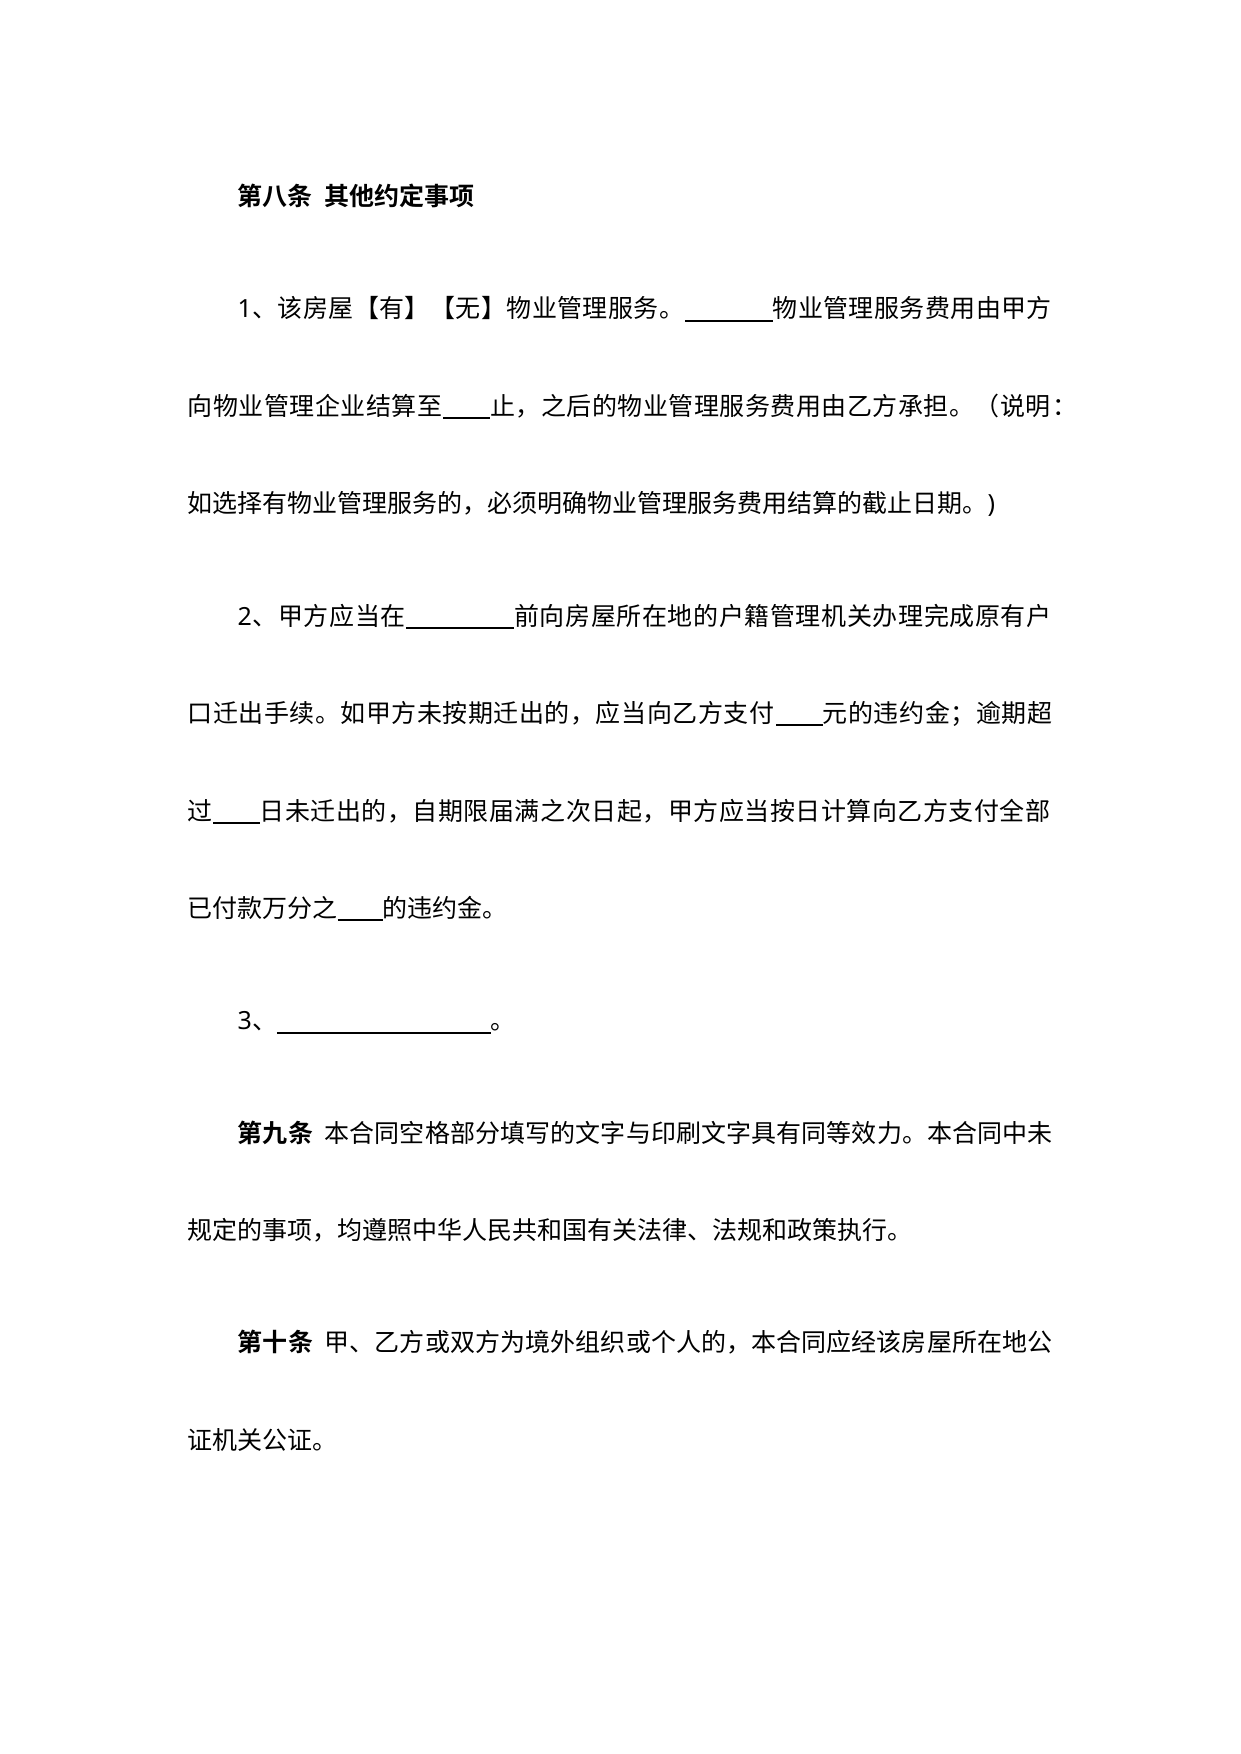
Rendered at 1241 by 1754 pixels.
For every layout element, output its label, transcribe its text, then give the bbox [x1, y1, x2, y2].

text 1、该房屋【有】【无】物业管理服务。 物业管理服务费用由甲方向物业管理企业结算至 止，之后的物业管理服务费用由乙方承担。（说明：如选择有物业管理服务的，必须明确物业管理服务费用结算的截止日期。) [187, 274, 1053, 534]
text 第九条 本合同空格部分填写的文字与印刷文字具有同等效力。本合同中未规定的事项，均遵照中华人民共和国有关法律、法规和政策执行。 [187, 1099, 1053, 1261]
text 3、 。 [187, 986, 1053, 1051]
text 2、甲方应当在 前向房屋所在地的户籍管理机关办理完成原有户口迁出手续。如甲方未按期迁出的，应当向乙方支付 元的违约金；逾期超过 日未迁出的，自期限届满之次日起，甲方应当按日计算向乙方支付全部已付款万分之 的违约金。 [187, 582, 1053, 939]
text 第十条 甲、乙方或双方为境外组织或个人的，本合同应经该房屋所在地公证机关公证。 [187, 1308, 1053, 1471]
text 第八条 其他约定事项 [187, 162, 1053, 227]
